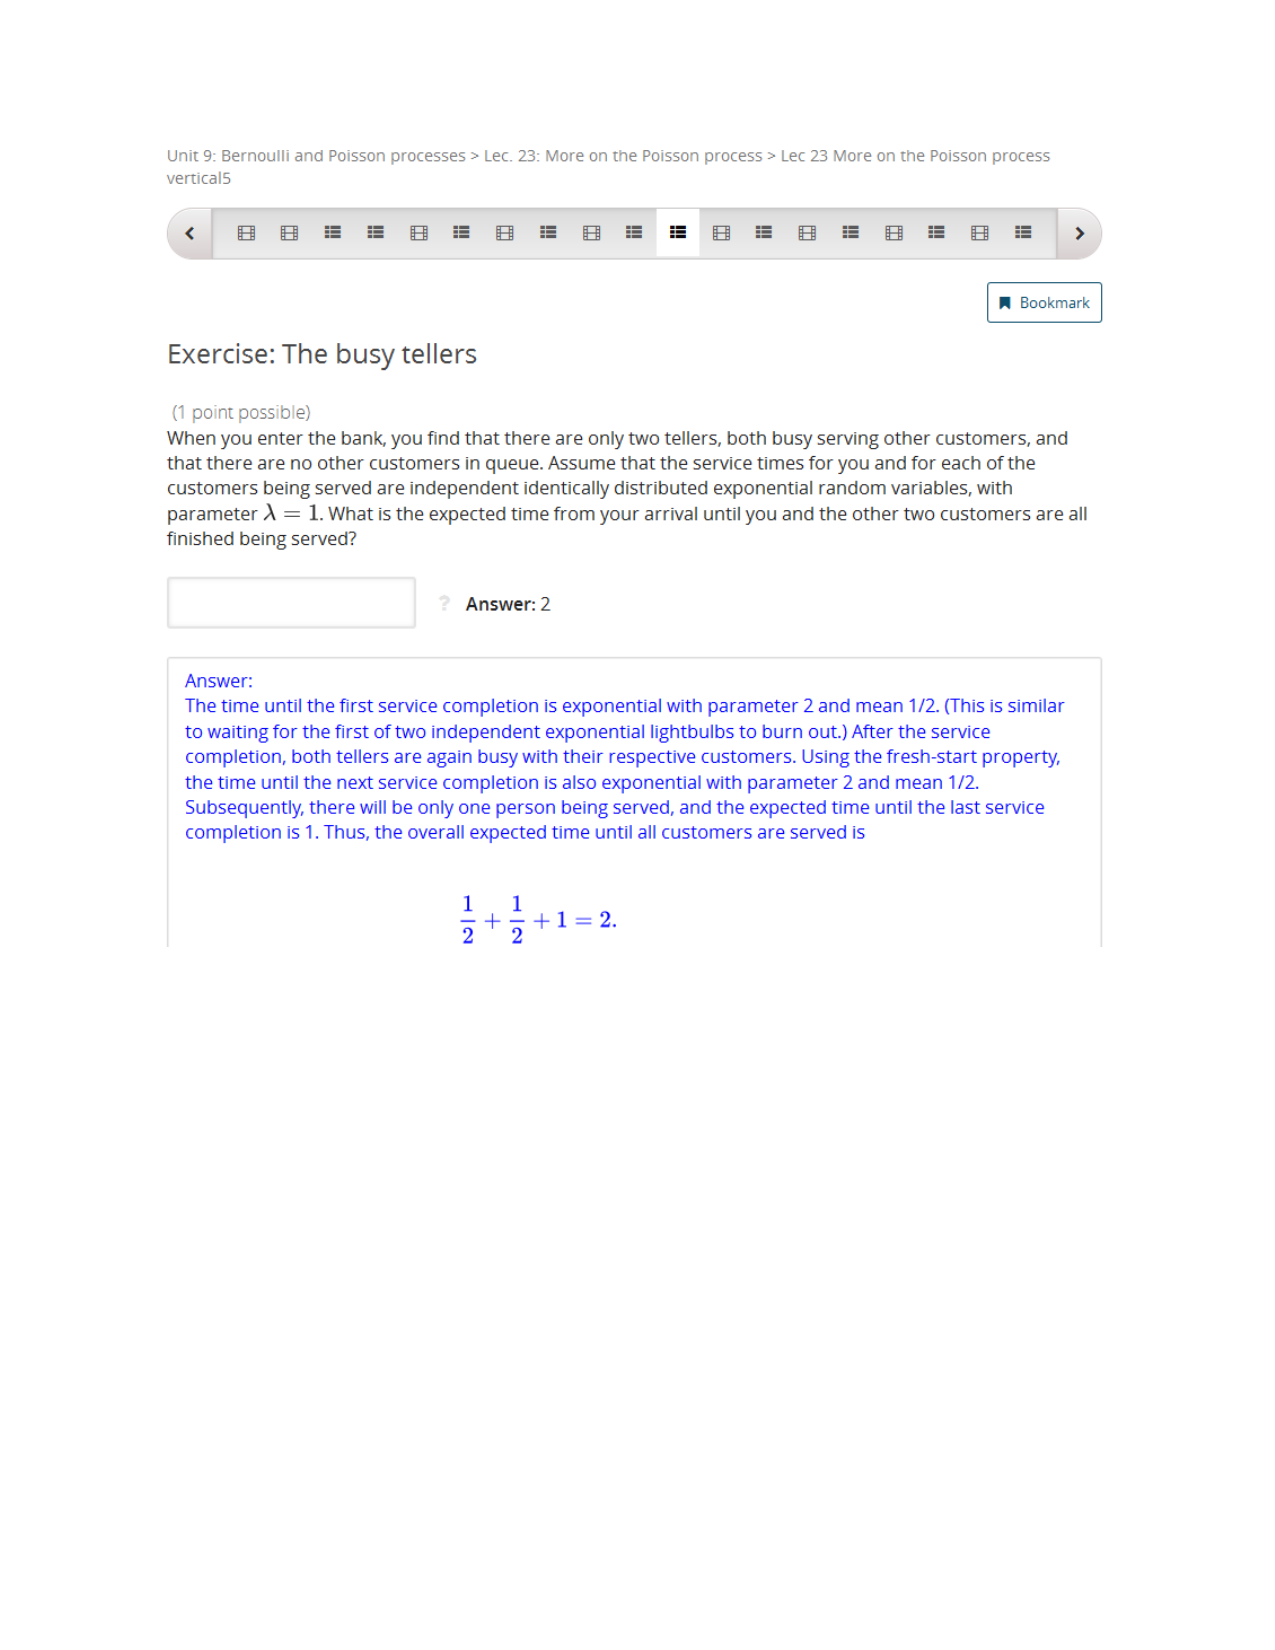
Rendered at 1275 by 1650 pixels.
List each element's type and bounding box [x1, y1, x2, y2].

picture [150, 150, 1125, 947]
